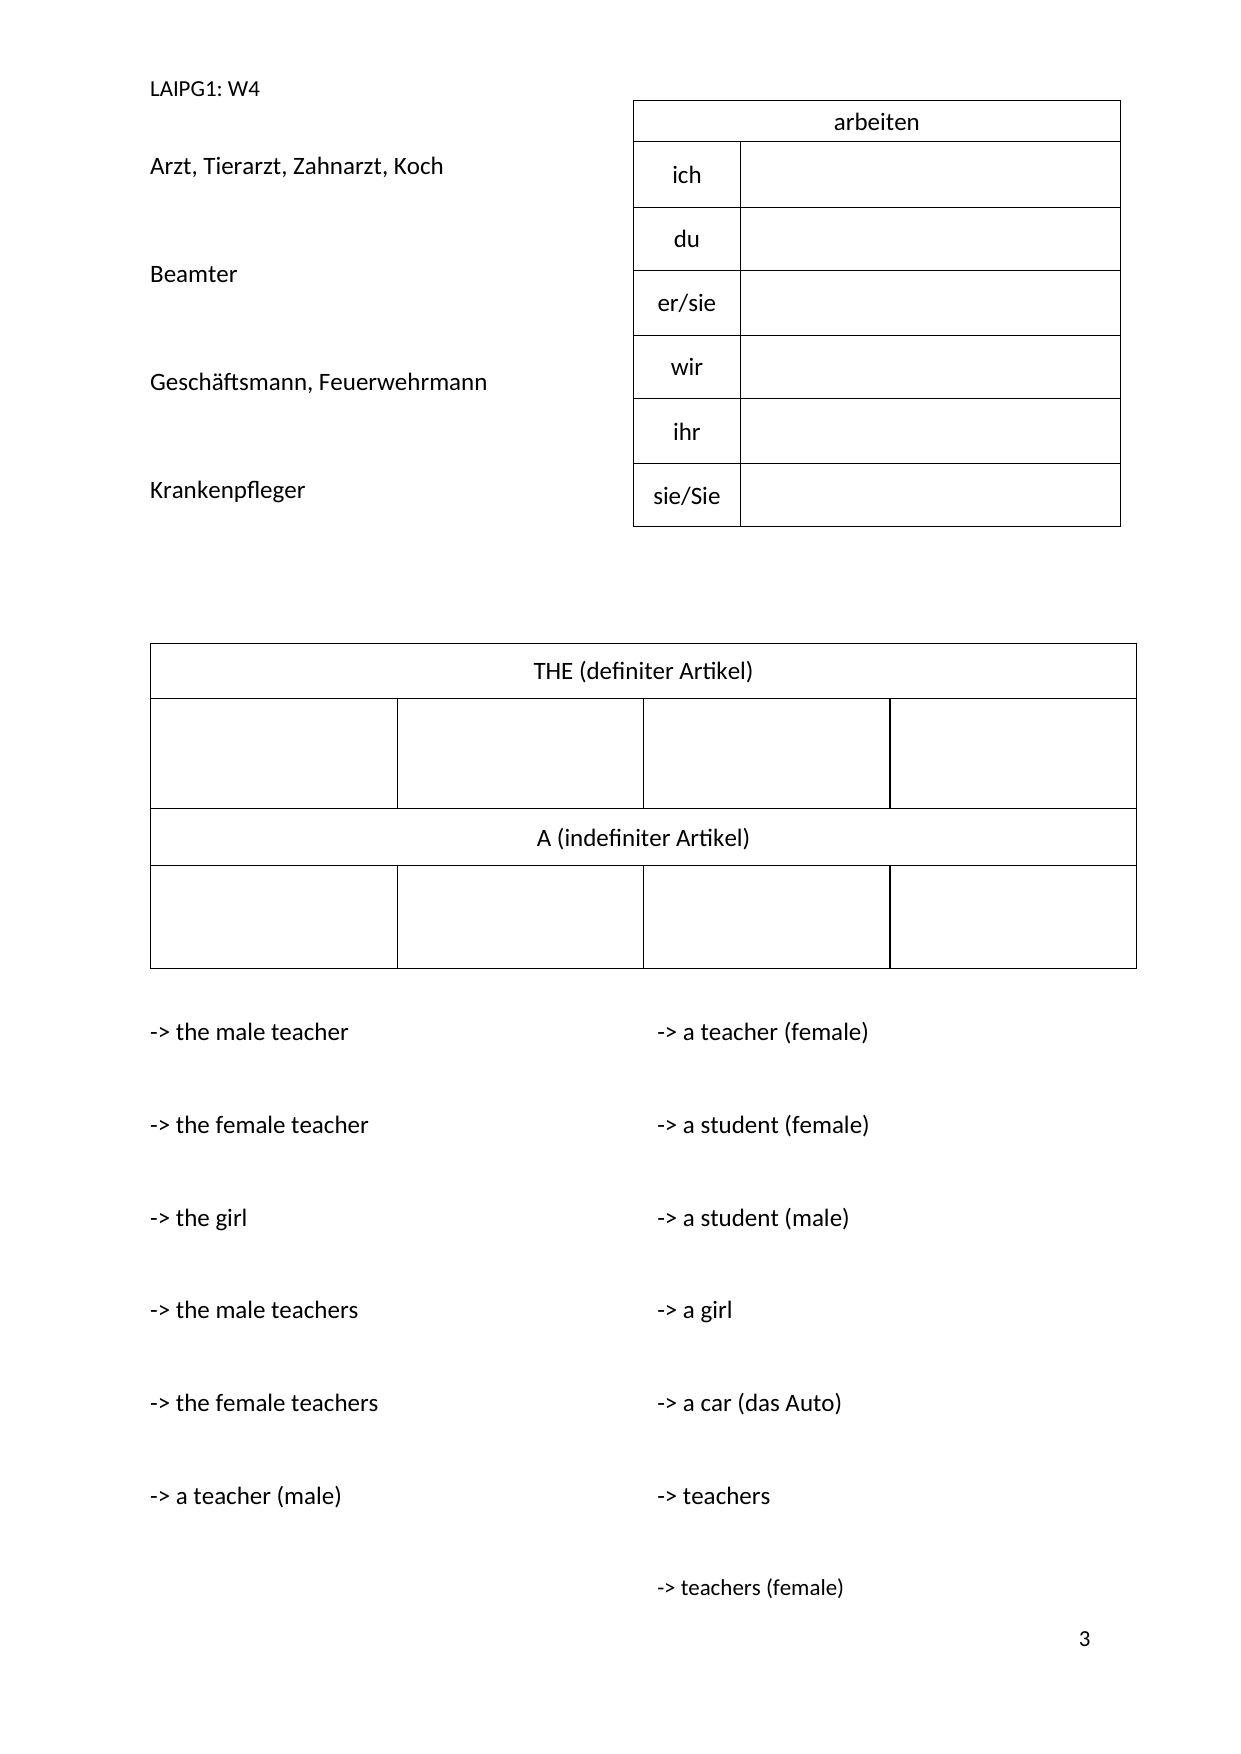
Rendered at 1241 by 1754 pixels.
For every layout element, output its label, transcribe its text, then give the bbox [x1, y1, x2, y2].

table_cell ich [634, 142, 740, 207]
table_cell [151, 866, 397, 968]
table_cell [398, 866, 643, 968]
text -> teachers (female) [657, 1573, 1090, 1601]
table_cell [741, 336, 1120, 398]
text Arzt, Tierarzt, Zahnarzt, Koch [150, 150, 633, 181]
text Geschäftsmann, Feuerwehrmann [150, 366, 633, 397]
table_header arbeiten [634, 101, 1120, 141]
table_cell [891, 866, 1136, 968]
text -> a car (das Auto) [657, 1387, 1090, 1418]
table_cell [151, 699, 397, 808]
table_cell [644, 699, 889, 808]
text -> a girl [657, 1294, 1090, 1325]
table_cell [741, 208, 1120, 269]
text -> the female teacher [150, 1109, 583, 1139]
table_cell ihr [634, 399, 740, 463]
table_cell [741, 142, 1120, 207]
text Beamter [150, 258, 633, 289]
table_cell A (indefiniter Artikel) [151, 809, 1136, 865]
table_cell du [634, 208, 740, 269]
table_cell wir [634, 336, 740, 398]
text Krankenpfleger [150, 475, 633, 505]
text -> teachers [657, 1480, 1090, 1511]
text -> a student (female) [657, 1109, 1090, 1139]
table_cell [741, 464, 1120, 526]
text -> the girl [150, 1202, 583, 1232]
table_cell [741, 271, 1120, 335]
text -> the male teacher [150, 1016, 583, 1046]
text -> a teacher (female) [657, 1016, 1090, 1046]
table_header THE (definiter Artikel) [151, 644, 1136, 698]
text -> a student (male) [657, 1202, 1090, 1232]
table_cell [891, 699, 1136, 808]
table_cell [398, 699, 643, 808]
table_cell [644, 866, 889, 968]
table_cell er/sie [634, 271, 740, 335]
text -> the female teachers [150, 1387, 583, 1418]
table_cell [741, 399, 1120, 463]
text -> a teacher (male) [150, 1480, 583, 1511]
table_cell sie/Sie [634, 464, 740, 526]
text -> the male teachers [150, 1294, 583, 1325]
